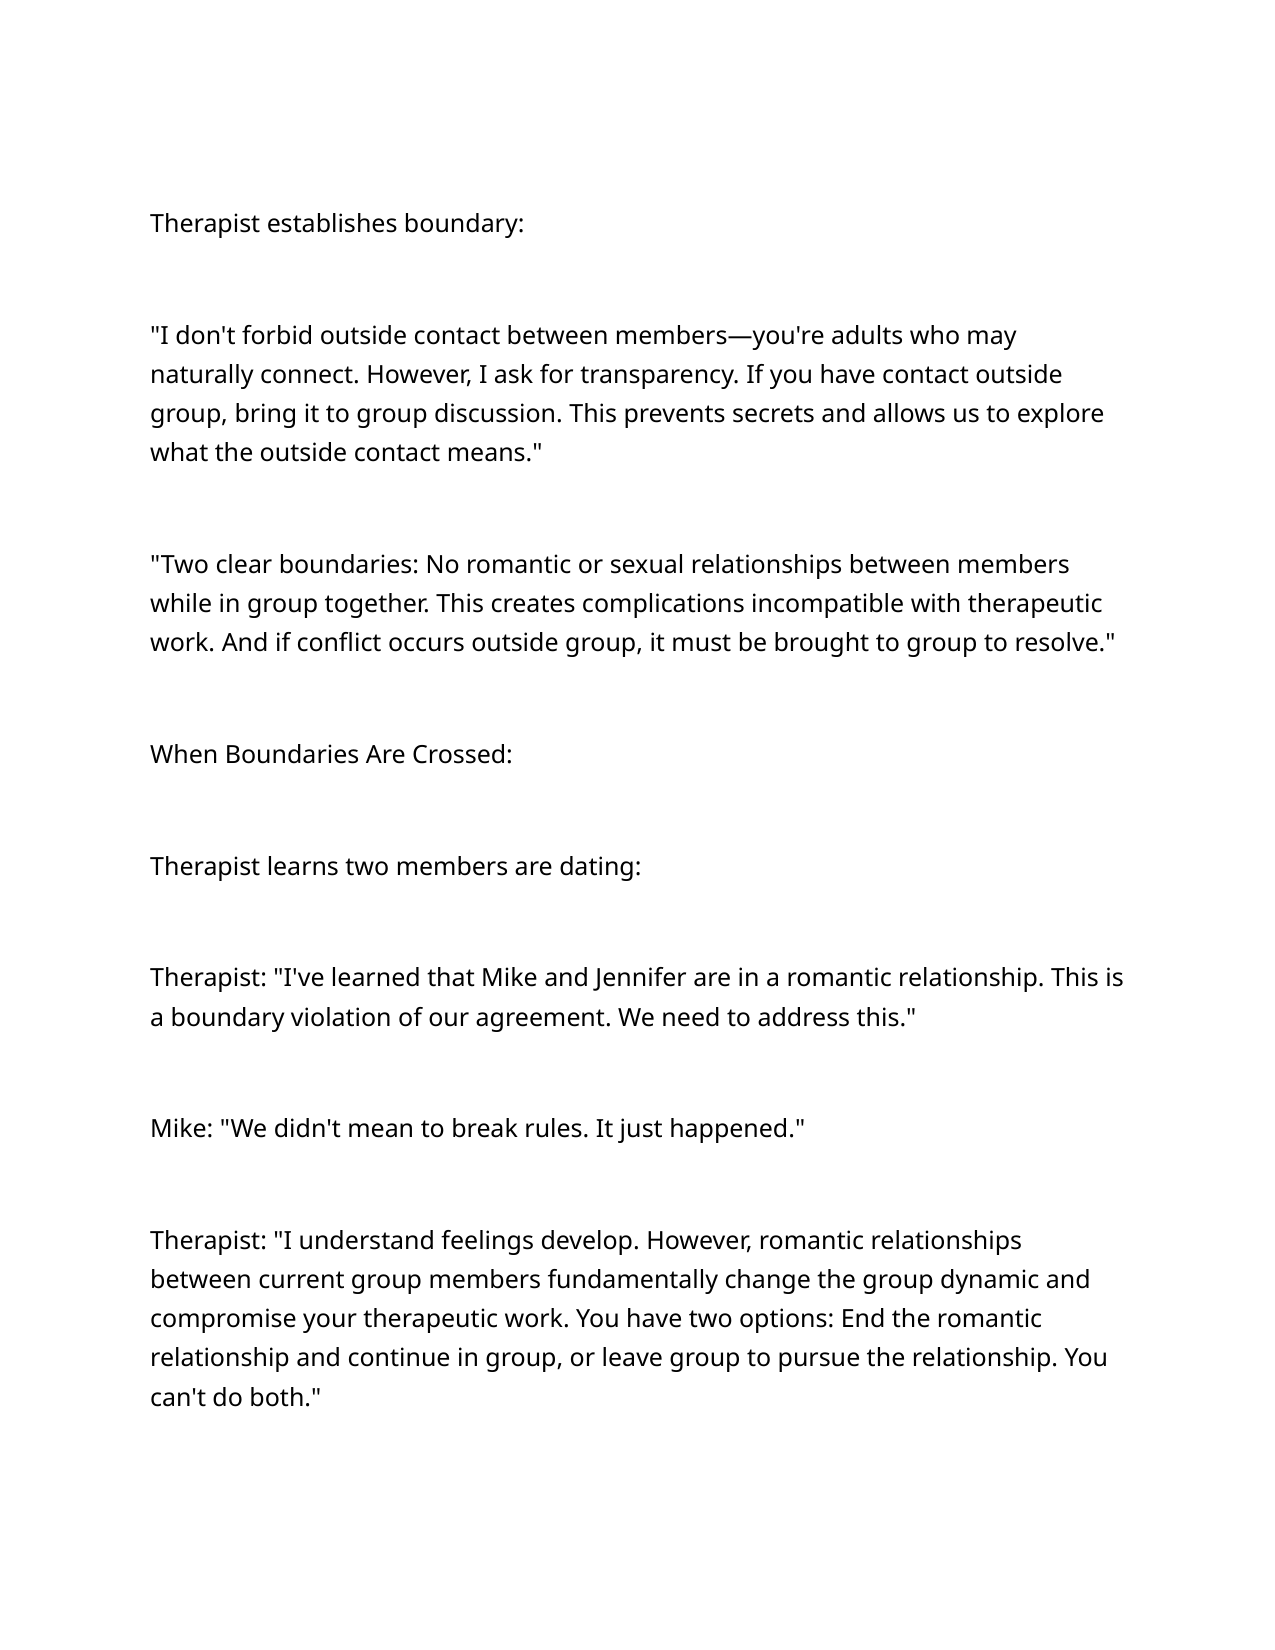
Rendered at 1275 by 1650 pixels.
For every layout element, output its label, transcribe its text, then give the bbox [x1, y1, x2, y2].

text Therapist learns two members are dating: [150, 848, 1125, 882]
text Therapist: "I've learned that Mike and Jennifer are in a romantic relationship. This is a boundary violation of our agreement. We need to address this." [150, 960, 1125, 1033]
text Mike: "We didn't mean to break rules. It just happened." [150, 1111, 1125, 1145]
text "Two clear boundaries: No romantic or sexual relationships between members while in group together. This creates complications incompatible with therapeutic work. And if conflict occurs outside group, it must be brought to group to resolve." [150, 547, 1125, 659]
text Therapist establishes boundary: [150, 206, 1125, 240]
text Therapist: "I understand feelings develop. However, romantic relationships between current group members fundamentally change the group dynamic and compromise your therapeutic work. You have two options: End the romantic relationship and continue in group, or leave group to pursue the relationship. You can't do both." [150, 1222, 1125, 1413]
text When Boundaries Are Crossed: [150, 737, 1125, 771]
text "I don't forbid outside contact between members—you're adults who may naturally connect. However, I ask for transparency. If you have contact outside group, bring it to group discussion. This prevents secrets and allows us to explore what the outside contact means." [150, 317, 1125, 469]
